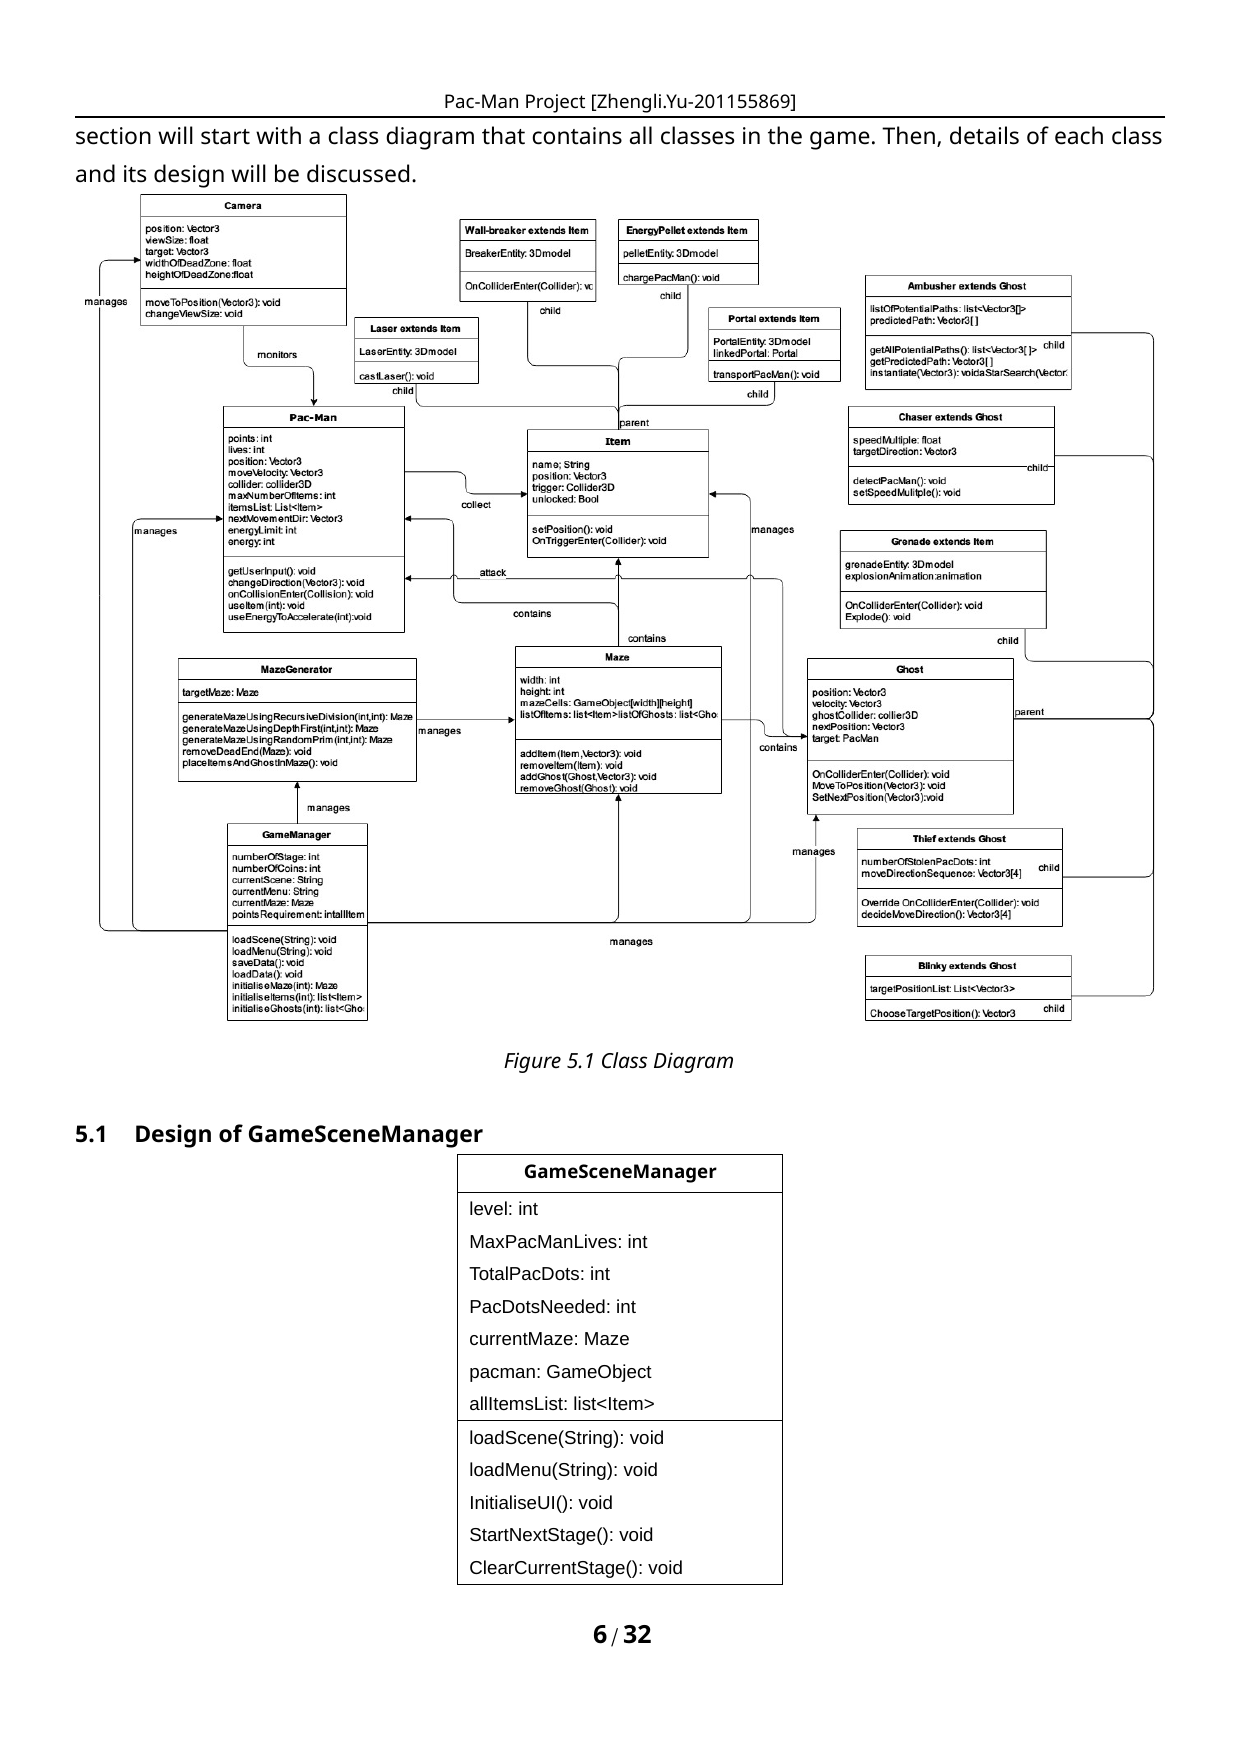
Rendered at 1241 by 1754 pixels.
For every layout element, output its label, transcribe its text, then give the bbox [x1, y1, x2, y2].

text Figure 5.1 Class Diagram [75, 1044, 1165, 1076]
picture [85, 194, 1155, 1023]
table_header GameSceneManager [458, 1155, 782, 1192]
list Design of GameSceneManager [75, 1117, 1165, 1150]
table_cell level: int MaxPacManLives: int TotalPacDots: int PacDotsNeeded: int currentMaze: Maze pacman: GameObject allItemsList: list<Item> [458, 1193, 782, 1420]
